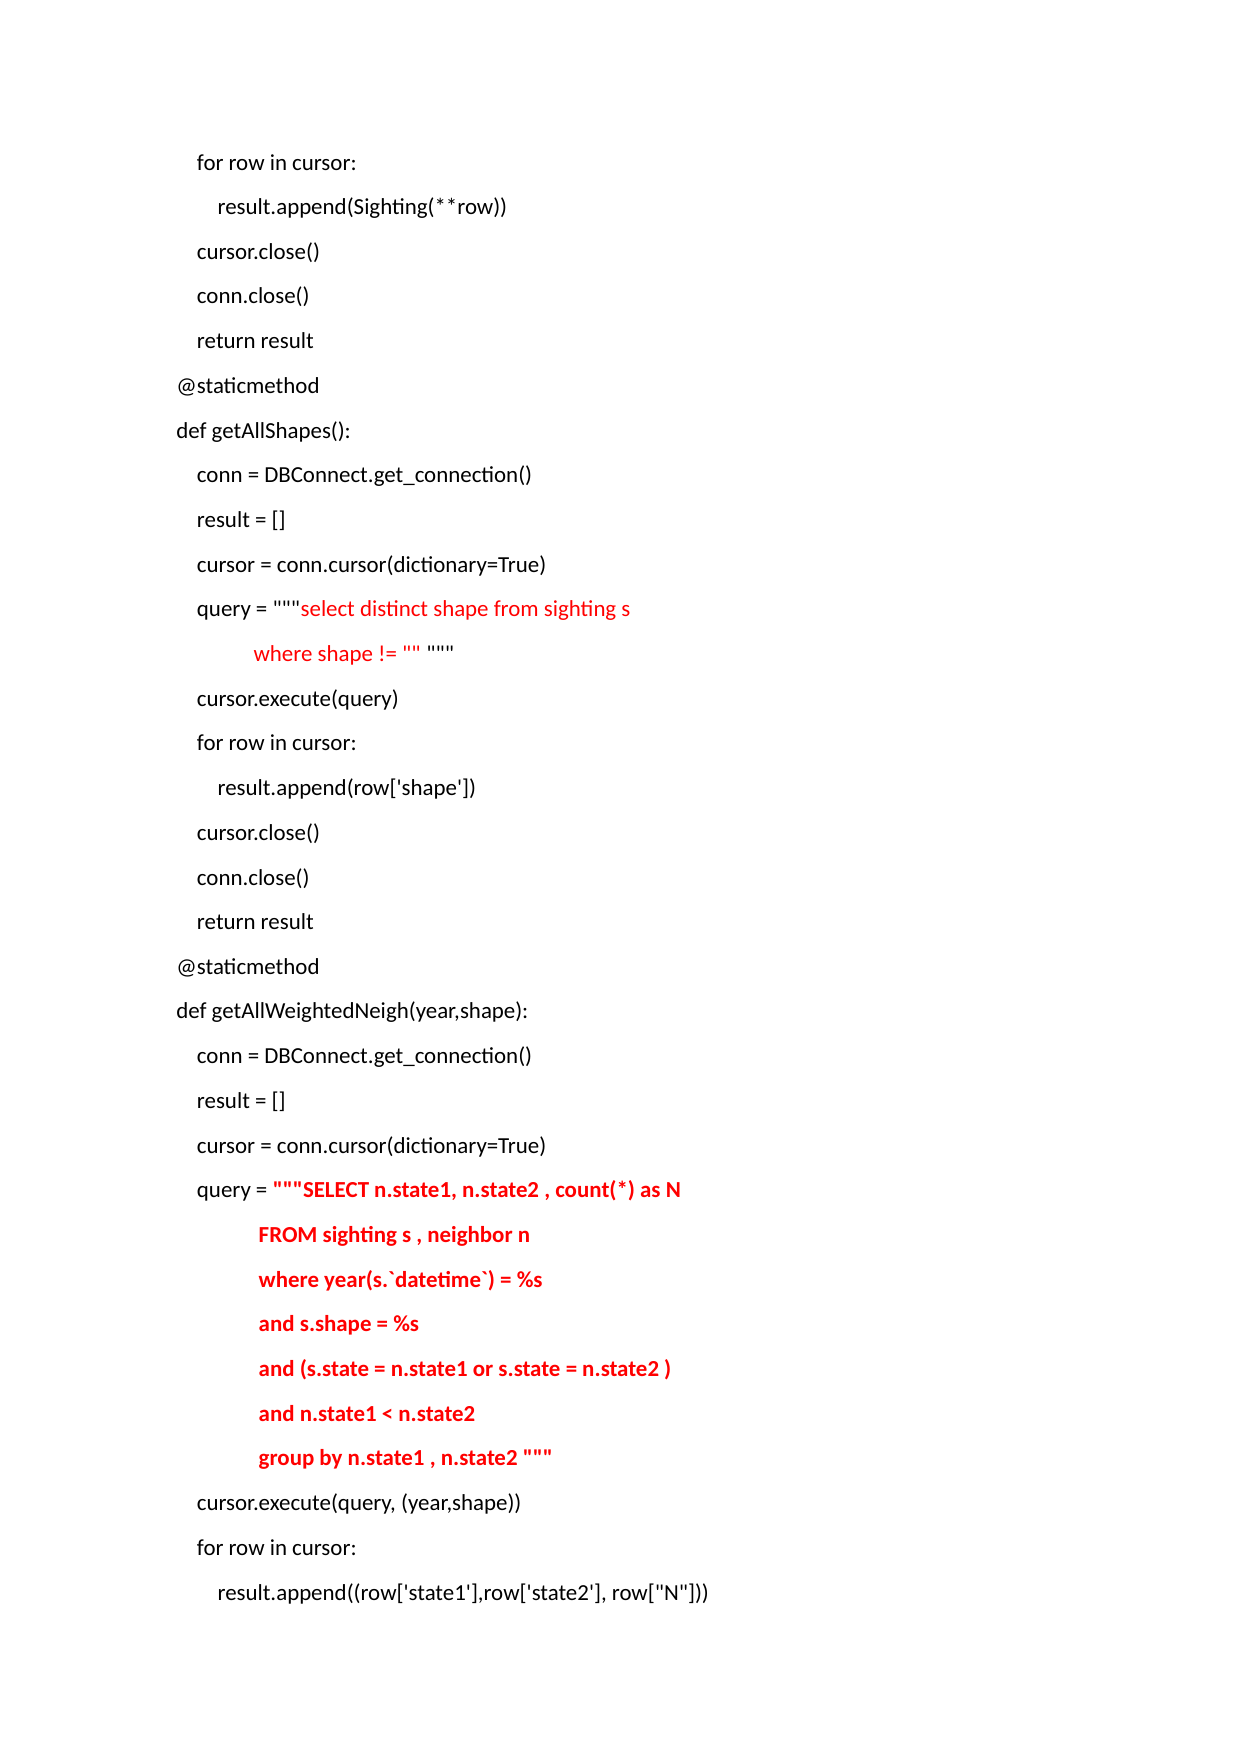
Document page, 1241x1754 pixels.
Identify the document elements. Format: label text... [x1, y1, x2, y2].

text result = [] [156, 505, 1122, 533]
text cursor.close() [156, 237, 1122, 265]
text query = """select distinct shape from sighting s [156, 594, 1122, 622]
text result.append(Sighting(**row)) [156, 192, 1122, 220]
text return result [156, 907, 1122, 935]
text group by n.state1 , n.state2 """ [156, 1443, 1122, 1472]
text result = [] [156, 1086, 1122, 1114]
text def getAllWeightedNeigh(year,shape): [156, 997, 1122, 1025]
text @staticmethod [156, 371, 1122, 399]
text conn.close() [156, 282, 1122, 310]
text @staticmethod [156, 952, 1122, 980]
text cursor.execute(query) [156, 684, 1122, 712]
text for row in cursor: [156, 728, 1122, 757]
text result.append((row['state1'],row['state2'], row["N"])) [156, 1578, 1122, 1606]
text result.append(row['shape']) [156, 773, 1122, 801]
text conn = DBConnect.get_connection() [156, 460, 1122, 488]
text cursor = conn.cursor(dictionary=True) [156, 550, 1122, 578]
text conn.close() [156, 863, 1122, 891]
text FROM sighting s , neighbor n [156, 1220, 1122, 1248]
text and (s.state = n.state1 or s.state = n.state2 ) [156, 1354, 1122, 1382]
text and n.state1 < n.state2 [156, 1399, 1122, 1427]
text cursor = conn.cursor(dictionary=True) [156, 1131, 1122, 1159]
text where year(s.`datetime`) = %s [156, 1265, 1122, 1293]
text conn = DBConnect.get_connection() [156, 1041, 1122, 1069]
text return result [156, 326, 1122, 354]
text cursor.close() [156, 818, 1122, 846]
text where shape != "" """ [156, 639, 1122, 667]
text query = """SELECT n.state1, n.state2 , count(*) as N [156, 1175, 1122, 1203]
text for row in cursor: [156, 1533, 1122, 1561]
text and s.shape = %s [156, 1309, 1122, 1337]
text cursor.execute(query, (year,shape)) [156, 1488, 1122, 1516]
text def getAllShapes(): [156, 416, 1122, 444]
text for row in cursor: [156, 148, 1122, 176]
